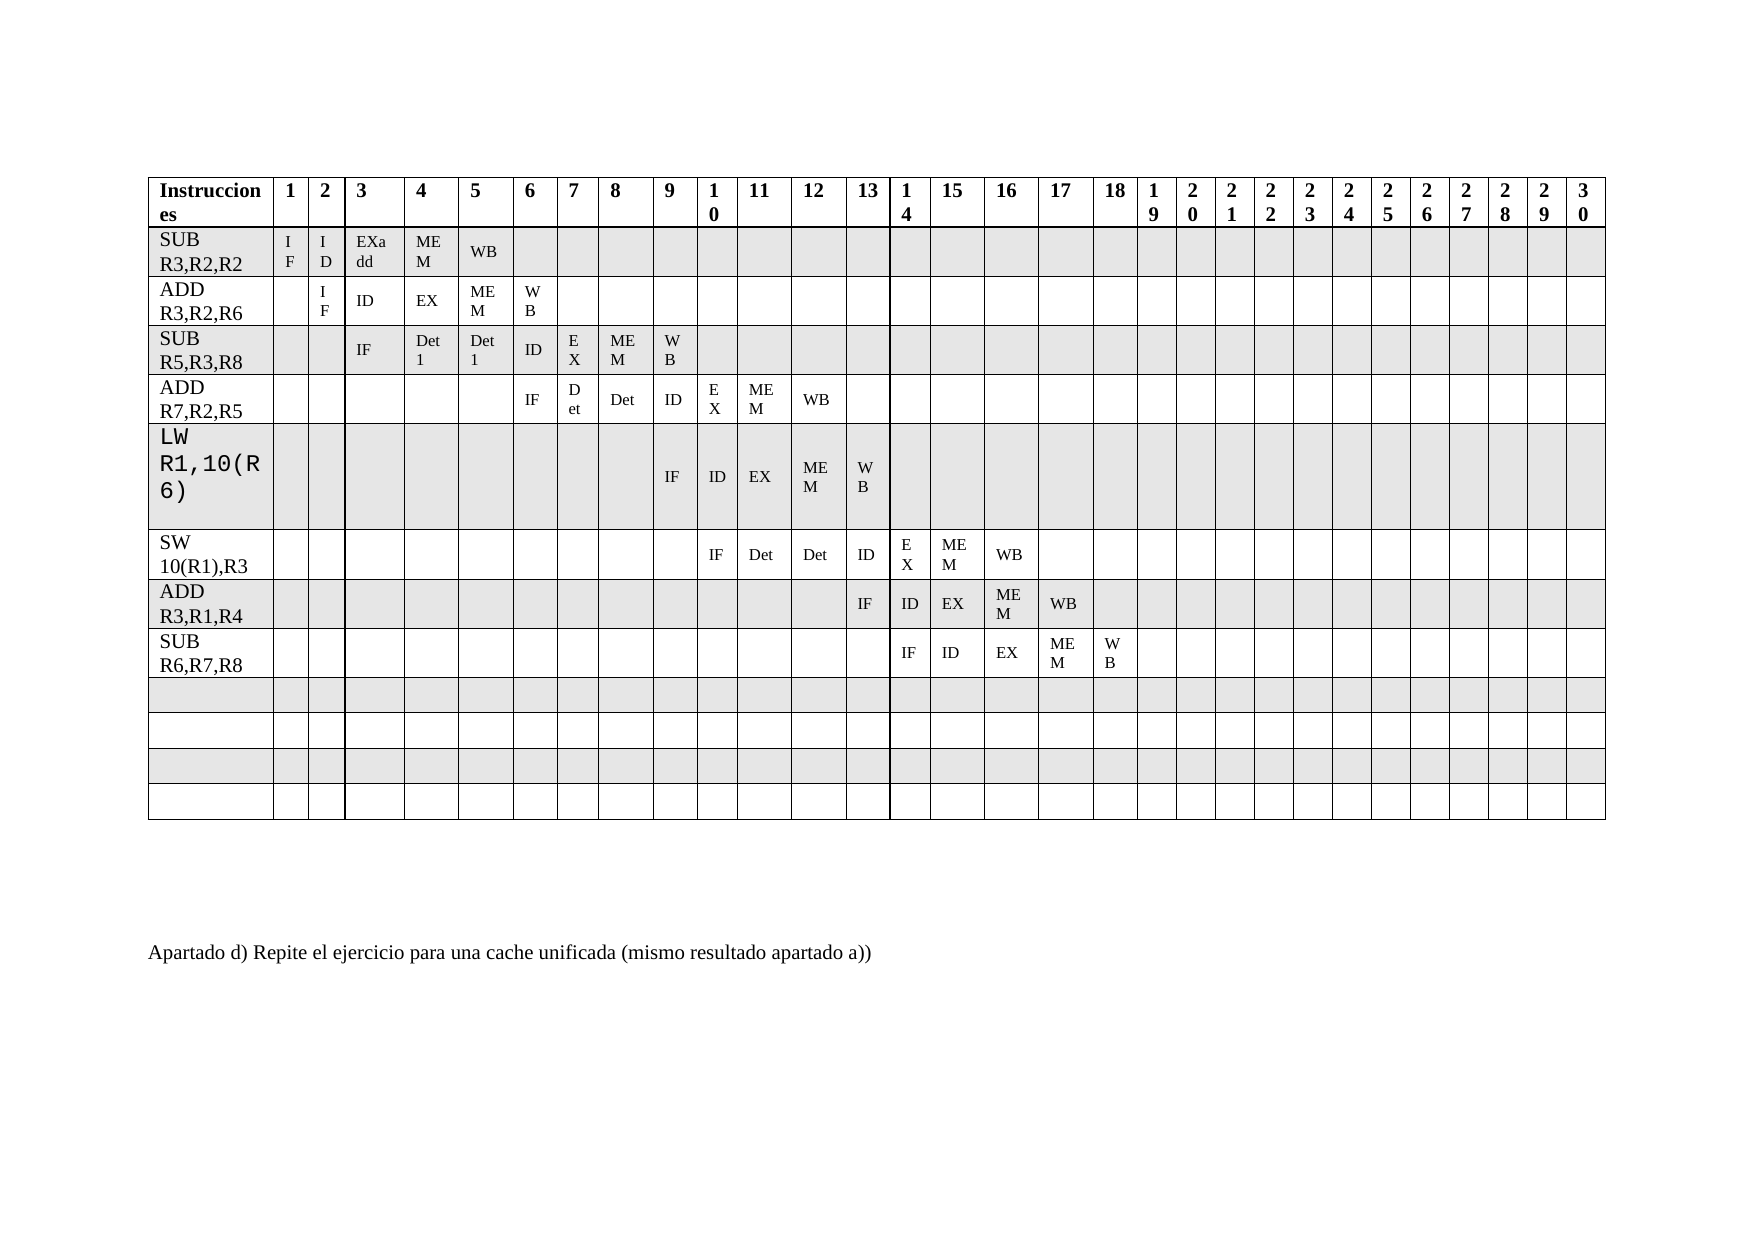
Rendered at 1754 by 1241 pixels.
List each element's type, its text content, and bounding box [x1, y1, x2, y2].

table_cell [459, 713, 513, 748]
text Apartado d) Repite el ejercicio para una cache unificada (mismo resultado apartado a)) [148, 940, 1606, 964]
table_cell [1255, 580, 1293, 628]
table_header 5 [459, 178, 513, 226]
table_cell [1411, 228, 1449, 276]
table_cell [1528, 784, 1566, 818]
table_cell [1372, 326, 1410, 374]
table_cell [1177, 629, 1215, 677]
table_cell [654, 580, 697, 628]
table_cell [891, 375, 930, 423]
table_cell [558, 784, 598, 818]
table_cell [1411, 277, 1449, 325]
table_cell [1567, 580, 1605, 628]
table_cell [931, 678, 984, 712]
table_cell [1450, 749, 1488, 783]
table_cell [985, 678, 1038, 712]
table_cell [514, 424, 557, 529]
table_cell [792, 713, 846, 748]
table_cell [698, 784, 737, 818]
table_cell [1450, 713, 1488, 748]
table_cell [1255, 375, 1293, 423]
table_cell [1216, 580, 1254, 628]
table_cell [847, 228, 889, 276]
table_cell [346, 530, 404, 578]
table_cell [274, 424, 308, 529]
table_cell SUB R3,R2,R2 [149, 228, 273, 276]
table_cell [1216, 228, 1254, 276]
table_header 19 [1138, 178, 1176, 226]
table_cell [1094, 326, 1137, 374]
table_header 18 [1094, 178, 1137, 226]
table_cell [1333, 580, 1371, 628]
table_cell [558, 749, 598, 783]
table_cell [1411, 375, 1449, 423]
table_cell [654, 530, 697, 578]
table_cell [985, 424, 1038, 529]
table_cell LW R1,10(R6) [149, 424, 273, 529]
table_cell [599, 784, 653, 818]
table_header 9 [654, 178, 697, 226]
table_cell [1333, 375, 1371, 423]
table_cell WB [985, 530, 1038, 578]
table_cell [1567, 530, 1605, 578]
table_header 12 [792, 178, 846, 226]
table_header 20 [1177, 178, 1215, 226]
table_cell [1450, 424, 1488, 529]
table_cell [985, 326, 1038, 374]
table_cell [346, 749, 404, 783]
table_cell ADD R7,R2,R5 [149, 375, 273, 423]
table_cell [1177, 784, 1215, 818]
table_cell [1294, 530, 1332, 578]
table_cell [931, 326, 984, 374]
table_cell [1372, 749, 1410, 783]
table_cell ADD R3,R2,R6 [149, 277, 273, 325]
table_cell EX [891, 530, 930, 578]
table_cell [558, 228, 598, 276]
table_cell [1216, 629, 1254, 677]
table_cell [891, 326, 930, 374]
table_cell IF [654, 424, 697, 529]
table_cell [1138, 530, 1176, 578]
table_cell [738, 713, 791, 748]
table_cell [1216, 784, 1254, 818]
table_cell [1039, 749, 1093, 783]
table_header 8 [599, 178, 653, 226]
table_cell SUB R5,R3,R8 [149, 326, 273, 374]
table_cell ID [847, 530, 889, 578]
table_header 7 [558, 178, 598, 226]
table_cell [1372, 277, 1410, 325]
table_cell [514, 629, 557, 677]
table_cell [1333, 784, 1371, 818]
table_cell [1294, 713, 1332, 748]
table_cell [1138, 277, 1176, 325]
table_cell ID [514, 326, 557, 374]
table_cell [1177, 530, 1215, 578]
table_cell [1294, 424, 1332, 529]
table_cell [346, 713, 404, 748]
table_cell [1177, 749, 1215, 783]
table_cell [1372, 580, 1410, 628]
table_cell [274, 277, 308, 325]
table_cell [847, 749, 889, 783]
table_cell [1255, 424, 1293, 529]
table_cell [931, 424, 984, 529]
table_cell [274, 375, 308, 423]
table_cell [1372, 784, 1410, 818]
table_cell [599, 678, 653, 712]
table_header 13 [847, 178, 889, 226]
table_cell [1039, 713, 1093, 748]
table_cell [1489, 749, 1527, 783]
table_cell [891, 277, 930, 325]
table_header 17 [1039, 178, 1093, 226]
table_cell [309, 713, 344, 748]
table_cell [1216, 749, 1254, 783]
table_cell [1489, 530, 1527, 578]
table_cell [1094, 580, 1137, 628]
table_cell IF [698, 530, 737, 578]
table_cell Det [558, 375, 598, 423]
table_cell [1528, 424, 1566, 529]
table_cell [514, 580, 557, 628]
table_cell [274, 678, 308, 712]
table_cell [309, 530, 344, 578]
table_cell [1567, 749, 1605, 783]
table_cell [1333, 277, 1371, 325]
table_cell ID [891, 580, 930, 628]
table_cell [1567, 375, 1605, 423]
table_cell MEM [738, 375, 791, 423]
table_cell [1255, 749, 1293, 783]
table_cell [1567, 424, 1605, 529]
table_cell [1450, 277, 1488, 325]
table_cell [1528, 713, 1566, 748]
table_cell [1294, 375, 1332, 423]
table_cell [1372, 629, 1410, 677]
table_cell [1450, 580, 1488, 628]
table_cell [459, 580, 513, 628]
table_cell [654, 749, 697, 783]
table_header 4 [405, 178, 458, 226]
table_cell [599, 629, 653, 677]
table_cell IF [274, 228, 308, 276]
table_cell [459, 424, 513, 529]
table_cell [558, 424, 598, 529]
table_cell [1094, 713, 1137, 748]
table_cell [405, 424, 458, 529]
table_cell [654, 629, 697, 677]
table_cell [1333, 228, 1371, 276]
table_cell [1094, 277, 1137, 325]
table_cell [1294, 678, 1332, 712]
table_cell [698, 326, 737, 374]
table_cell [1450, 629, 1488, 677]
table_cell [931, 713, 984, 748]
table_cell [1489, 580, 1527, 628]
table_cell [1216, 713, 1254, 748]
table_cell [1489, 784, 1527, 818]
table_cell [891, 228, 930, 276]
table_cell WB [514, 277, 557, 325]
table_header 30 [1567, 178, 1605, 226]
table_cell [698, 713, 737, 748]
table_cell [698, 629, 737, 677]
table_cell [1528, 530, 1566, 578]
table_cell [1333, 678, 1371, 712]
table_cell [1333, 530, 1371, 578]
table_cell [1094, 228, 1137, 276]
table_cell ID [309, 228, 344, 276]
table_cell IF [847, 580, 889, 628]
table_cell [514, 530, 557, 578]
table_header 25 [1372, 178, 1410, 226]
table_cell [405, 530, 458, 578]
table_header 23 [1294, 178, 1332, 226]
table_cell [1255, 228, 1293, 276]
table_header 26 [1411, 178, 1449, 226]
table_cell [1039, 326, 1093, 374]
table_cell [1528, 749, 1566, 783]
table_cell [1372, 713, 1410, 748]
table_cell [1528, 375, 1566, 423]
table_cell [1450, 678, 1488, 712]
table_cell [514, 784, 557, 818]
table_cell [1177, 580, 1215, 628]
table_cell [931, 228, 984, 276]
table_cell [1216, 375, 1254, 423]
table_cell ID [698, 424, 737, 529]
table_cell [792, 277, 846, 325]
table_cell [459, 629, 513, 677]
table_header 24 [1333, 178, 1371, 226]
table_cell [274, 749, 308, 783]
table_cell [1255, 326, 1293, 374]
table_cell [1039, 277, 1093, 325]
table_cell [309, 678, 344, 712]
table_cell WB [1039, 580, 1093, 628]
table_cell EX [931, 580, 984, 628]
table_cell [1177, 713, 1215, 748]
table_cell WB [1094, 629, 1137, 677]
table_cell [698, 580, 737, 628]
table_cell [1372, 375, 1410, 423]
table_cell [847, 713, 889, 748]
table_header 29 [1528, 178, 1566, 226]
table_cell Det [738, 530, 791, 578]
table_cell [346, 784, 404, 818]
table_cell [1039, 375, 1093, 423]
table_cell [459, 530, 513, 578]
table_cell [1489, 277, 1527, 325]
table_cell [698, 678, 737, 712]
table_cell [738, 678, 791, 712]
table_cell [459, 375, 513, 423]
table_cell [1255, 784, 1293, 818]
table_cell MEM [792, 424, 846, 529]
table_cell [738, 580, 791, 628]
table_cell [1094, 424, 1137, 529]
table_cell [1177, 277, 1215, 325]
table_cell [1039, 678, 1093, 712]
table_cell [1333, 749, 1371, 783]
table_cell [1094, 375, 1137, 423]
table_cell EX [698, 375, 737, 423]
table_header 27 [1450, 178, 1488, 226]
table_cell [1094, 784, 1137, 818]
table_cell [599, 713, 653, 748]
table_cell [1294, 326, 1332, 374]
table_cell IF [309, 277, 344, 325]
table_cell [1216, 678, 1254, 712]
table_cell [149, 784, 273, 818]
table_cell [654, 784, 697, 818]
table_cell WB [459, 228, 513, 276]
table_cell [792, 228, 846, 276]
table_cell EX [985, 629, 1038, 677]
table_cell [738, 784, 791, 818]
table_cell [514, 678, 557, 712]
table_cell EX [405, 277, 458, 325]
table_cell [1094, 749, 1137, 783]
table_cell EX [738, 424, 791, 529]
table_cell [1411, 326, 1449, 374]
table_cell [985, 749, 1038, 783]
table_cell [931, 277, 984, 325]
table_cell [405, 713, 458, 748]
table_header 14 [891, 178, 930, 226]
table_cell [1489, 375, 1527, 423]
table_cell [1450, 228, 1488, 276]
table_cell Det [599, 375, 653, 423]
table_cell [309, 749, 344, 783]
table_cell [514, 228, 557, 276]
table_cell [274, 530, 308, 578]
table_cell MEM [599, 326, 653, 374]
table_cell [1138, 629, 1176, 677]
table_cell [1372, 530, 1410, 578]
table_cell [459, 678, 513, 712]
table_cell [1138, 749, 1176, 783]
table_cell [1177, 228, 1215, 276]
table_cell [1372, 424, 1410, 529]
table_cell [1138, 580, 1176, 628]
table_cell [405, 375, 458, 423]
table_cell [1528, 277, 1566, 325]
table_cell [599, 228, 653, 276]
table_cell [599, 530, 653, 578]
table_cell [309, 375, 344, 423]
table_cell [847, 277, 889, 325]
table_cell MEM [459, 277, 513, 325]
table_cell [558, 580, 598, 628]
table_header 22 [1255, 178, 1293, 226]
table_cell [738, 749, 791, 783]
table_cell [654, 713, 697, 748]
table_cell [1567, 713, 1605, 748]
table_cell [698, 277, 737, 325]
table_cell SW 10(R1),R3 [149, 530, 273, 578]
table_cell [274, 784, 308, 818]
table_cell [891, 678, 930, 712]
table_cell [1333, 713, 1371, 748]
table_cell [847, 326, 889, 374]
table_cell [1255, 277, 1293, 325]
table_cell [1294, 580, 1332, 628]
table_header Instrucciones [149, 178, 273, 226]
table_cell [1567, 326, 1605, 374]
table_cell IF [346, 326, 404, 374]
table_cell [1411, 424, 1449, 529]
table_cell [792, 678, 846, 712]
table_cell [1255, 530, 1293, 578]
table_cell EX [558, 326, 598, 374]
table_cell Det1 [459, 326, 513, 374]
table_cell [1039, 228, 1093, 276]
table_cell [985, 784, 1038, 818]
table_cell [738, 326, 791, 374]
table_cell [599, 277, 653, 325]
table_cell [1489, 228, 1527, 276]
table_cell ID [931, 629, 984, 677]
table_cell [1294, 784, 1332, 818]
table_cell [1216, 277, 1254, 325]
table_cell [514, 749, 557, 783]
table_cell [985, 375, 1038, 423]
table_cell [891, 749, 930, 783]
table_cell [891, 713, 930, 748]
table_cell [558, 530, 598, 578]
table_cell [514, 713, 557, 748]
table_header 11 [738, 178, 791, 226]
table_cell [1489, 326, 1527, 374]
table_cell [1294, 228, 1332, 276]
table_cell [1450, 530, 1488, 578]
table_cell [1567, 784, 1605, 818]
table_cell [459, 749, 513, 783]
table_cell [1255, 629, 1293, 677]
table_cell [1094, 530, 1137, 578]
table_cell [985, 228, 1038, 276]
table_cell [891, 784, 930, 818]
table_cell [405, 678, 458, 712]
table_cell [309, 784, 344, 818]
table_cell [274, 326, 308, 374]
table_cell [309, 326, 344, 374]
table_cell [738, 228, 791, 276]
table_cell [738, 629, 791, 677]
table_cell [792, 784, 846, 818]
table_cell [558, 629, 598, 677]
table_cell [792, 749, 846, 783]
table_cell [346, 580, 404, 628]
table_cell [1333, 629, 1371, 677]
table_cell [1567, 629, 1605, 677]
table_cell [1411, 530, 1449, 578]
table_cell WB [847, 424, 889, 529]
table_cell [1216, 530, 1254, 578]
table_cell [558, 678, 598, 712]
table_cell [405, 749, 458, 783]
table_cell [274, 713, 308, 748]
table_cell [1294, 629, 1332, 677]
table_cell [1411, 580, 1449, 628]
table_cell [599, 424, 653, 529]
table_cell WB [654, 326, 697, 374]
table_cell IF [891, 629, 930, 677]
table_cell [1255, 713, 1293, 748]
table_cell [1138, 713, 1176, 748]
table_header 16 [985, 178, 1038, 226]
table_cell [654, 678, 697, 712]
table_cell [931, 749, 984, 783]
table_cell [931, 375, 984, 423]
table_cell [654, 277, 697, 325]
table_cell [1528, 580, 1566, 628]
table_cell Det1 [405, 326, 458, 374]
table_cell [1528, 326, 1566, 374]
table_cell [1294, 277, 1332, 325]
table_cell [1216, 424, 1254, 529]
table_cell [459, 784, 513, 818]
table_header 6 [514, 178, 557, 226]
table_cell [1138, 375, 1176, 423]
table_header 1 [274, 178, 308, 226]
table_cell [346, 629, 404, 677]
table_cell [1411, 629, 1449, 677]
table_cell [1411, 749, 1449, 783]
table_cell [1138, 326, 1176, 374]
table_cell [792, 326, 846, 374]
table_cell [698, 228, 737, 276]
table_header 3 [346, 178, 404, 226]
table_cell [847, 784, 889, 818]
table_cell [1489, 629, 1527, 677]
table_cell [1489, 678, 1527, 712]
table_cell [985, 277, 1038, 325]
table_header 10 [698, 178, 737, 226]
table_cell [1372, 678, 1410, 712]
table_cell [309, 580, 344, 628]
table_cell WB [792, 375, 846, 423]
table_cell [309, 629, 344, 677]
table_cell [1528, 228, 1566, 276]
table_cell [1333, 326, 1371, 374]
table_cell [891, 424, 930, 529]
table_cell [558, 713, 598, 748]
table_cell [1411, 713, 1449, 748]
table_cell [149, 713, 273, 748]
table_cell SUB R6,R7,R8 [149, 629, 273, 677]
table_cell [1177, 375, 1215, 423]
table_cell [405, 629, 458, 677]
table_cell [1039, 530, 1093, 578]
table_cell [1039, 424, 1093, 529]
table_cell [309, 424, 344, 529]
table_cell ID [346, 277, 404, 325]
table_cell [931, 784, 984, 818]
table_cell [1039, 784, 1093, 818]
table_header 21 [1216, 178, 1254, 226]
table_cell [1138, 228, 1176, 276]
table_cell [405, 580, 458, 628]
table_cell EXadd [346, 228, 404, 276]
table_header 2 [309, 178, 344, 226]
table_cell [274, 629, 308, 677]
table_cell [599, 580, 653, 628]
table_cell [1528, 678, 1566, 712]
table_cell [985, 713, 1038, 748]
table_cell ADD R3,R1,R4 [149, 580, 273, 628]
table_cell [847, 678, 889, 712]
table_cell [558, 277, 598, 325]
table_cell [1094, 678, 1137, 712]
table_cell [1528, 629, 1566, 677]
table_cell [1567, 277, 1605, 325]
table_cell [346, 678, 404, 712]
table_cell ID [654, 375, 697, 423]
table_cell [1177, 678, 1215, 712]
table_cell [1450, 375, 1488, 423]
table_cell [1138, 678, 1176, 712]
table_cell MEM [985, 580, 1038, 628]
table_cell [1450, 784, 1488, 818]
table_cell [1567, 678, 1605, 712]
table_cell [1489, 424, 1527, 529]
table_cell [792, 629, 846, 677]
table_cell [1138, 424, 1176, 529]
table_cell [149, 749, 273, 783]
table_cell MEM [405, 228, 458, 276]
table_cell [405, 784, 458, 818]
table_cell MEM [1039, 629, 1093, 677]
table_cell [1450, 326, 1488, 374]
table_cell [1255, 678, 1293, 712]
table_cell [1333, 424, 1371, 529]
table_cell [698, 749, 737, 783]
table_cell [1567, 228, 1605, 276]
table_cell [1489, 713, 1527, 748]
table_cell [1216, 326, 1254, 374]
table_cell [1372, 228, 1410, 276]
table_cell IF [514, 375, 557, 423]
table_cell [346, 375, 404, 423]
table_cell [149, 678, 273, 712]
table_cell [654, 228, 697, 276]
table_header 15 [931, 178, 984, 226]
table_cell [738, 277, 791, 325]
table_cell [1177, 424, 1215, 529]
table_header 28 [1489, 178, 1527, 226]
table_cell [1177, 326, 1215, 374]
table_cell [1411, 678, 1449, 712]
table_cell [346, 424, 404, 529]
table_cell MEM [931, 530, 984, 578]
table_cell [847, 375, 889, 423]
table_cell [1294, 749, 1332, 783]
table_cell [1411, 784, 1449, 818]
table_cell Det [792, 530, 846, 578]
table_cell [1138, 784, 1176, 818]
table_cell [274, 580, 308, 628]
table_cell [792, 580, 846, 628]
table_cell [847, 629, 889, 677]
table_cell [599, 749, 653, 783]
